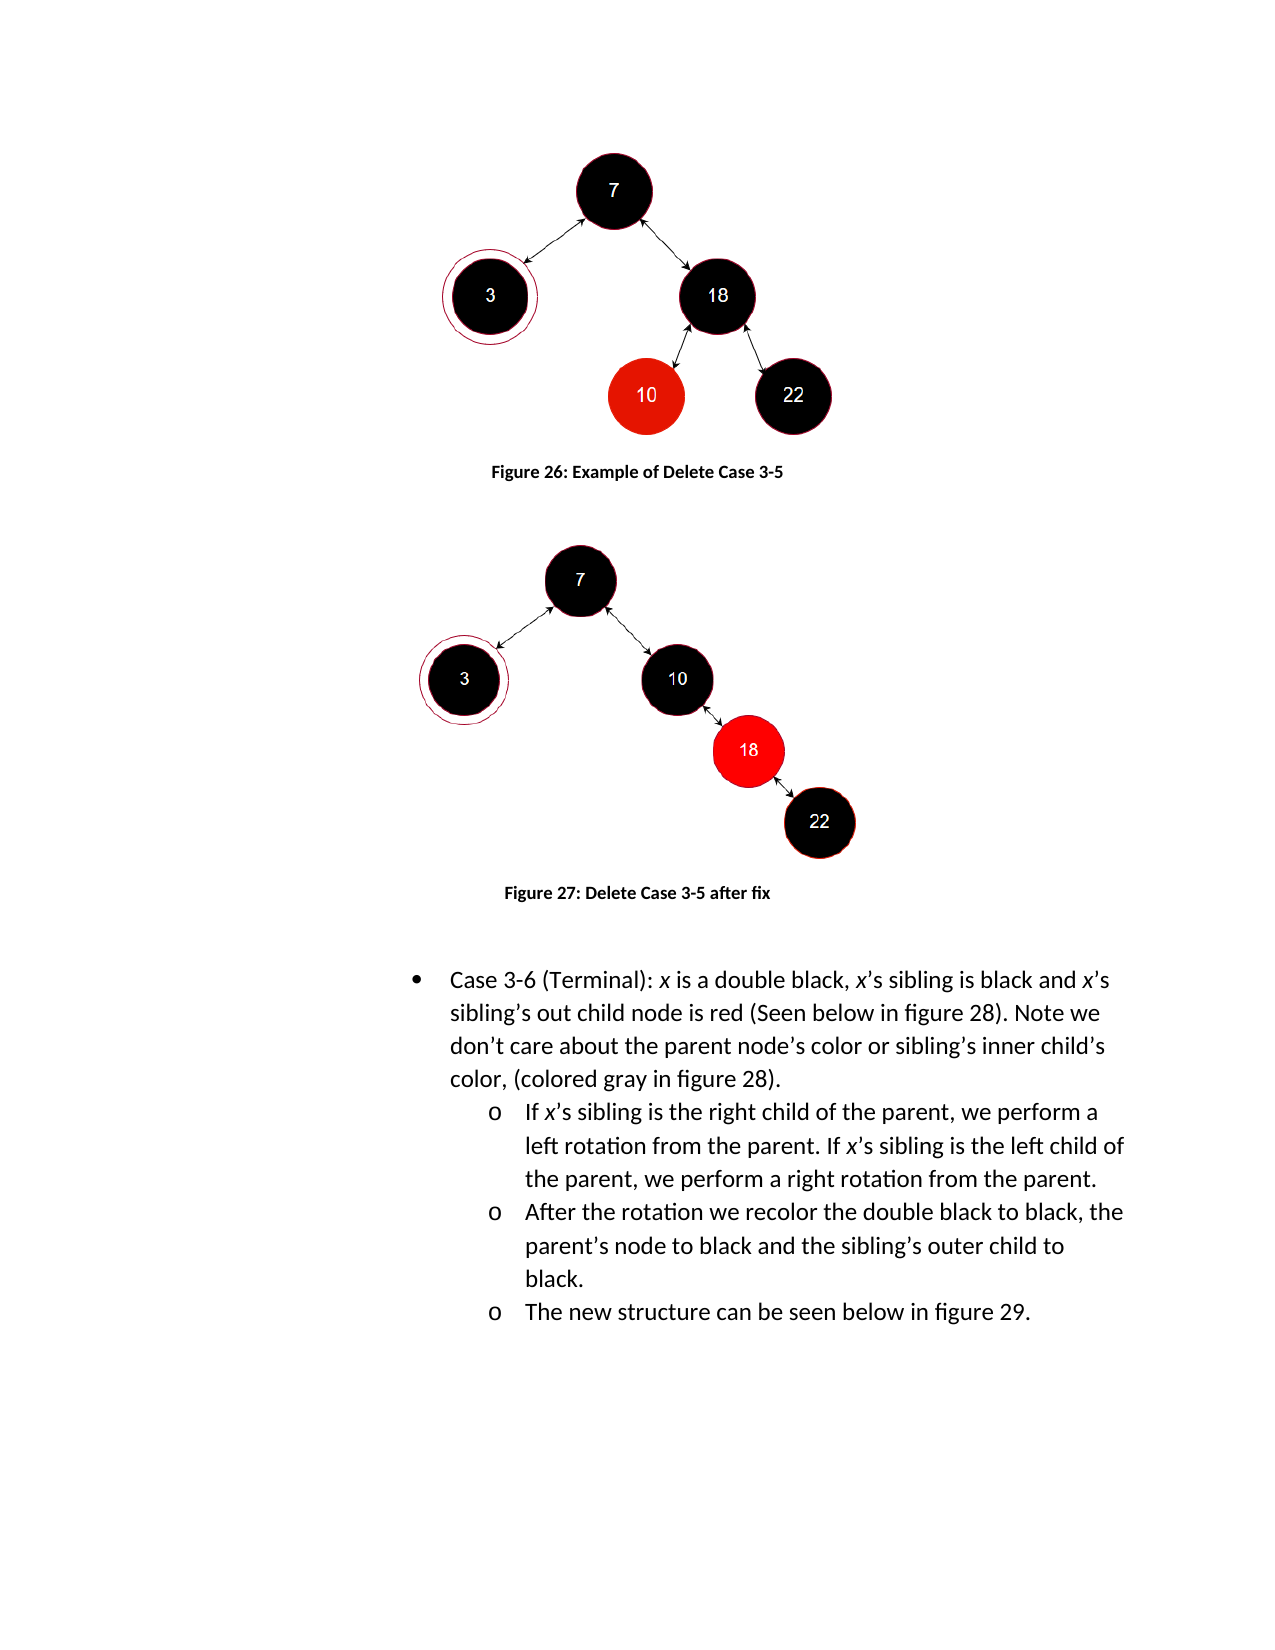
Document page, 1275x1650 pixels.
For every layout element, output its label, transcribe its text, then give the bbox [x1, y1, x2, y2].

list The new structure can be seen below in figure 29. [487, 1296, 1125, 1327]
list After the rotation we recolor the double black to black, the parent’s node to black and the sibling’s outer child to black. [487, 1196, 1125, 1293]
picture [417, 542, 858, 863]
list If x’s sibling is the right child of the parent, we perform a left rotation from the parent. If x’s sibling is the left child of the parent, we perform a right rotation from the parent. [487, 1096, 1125, 1193]
list Case 3-6 (Terminal): x is a double black, x’s sibling is black and x’s sibling’s out child node is red (Seen below in figure 28). Note we don’t care about the parent node’s color or sibling’s inner child’s color, (colored gray in figure 28). [412, 964, 1125, 1093]
picture [436, 150, 839, 441]
text Figure 27: Delete Case 3-5 after fix [150, 881, 1125, 904]
text Figure 26: Example of Delete Case 3-5 [150, 460, 1125, 483]
